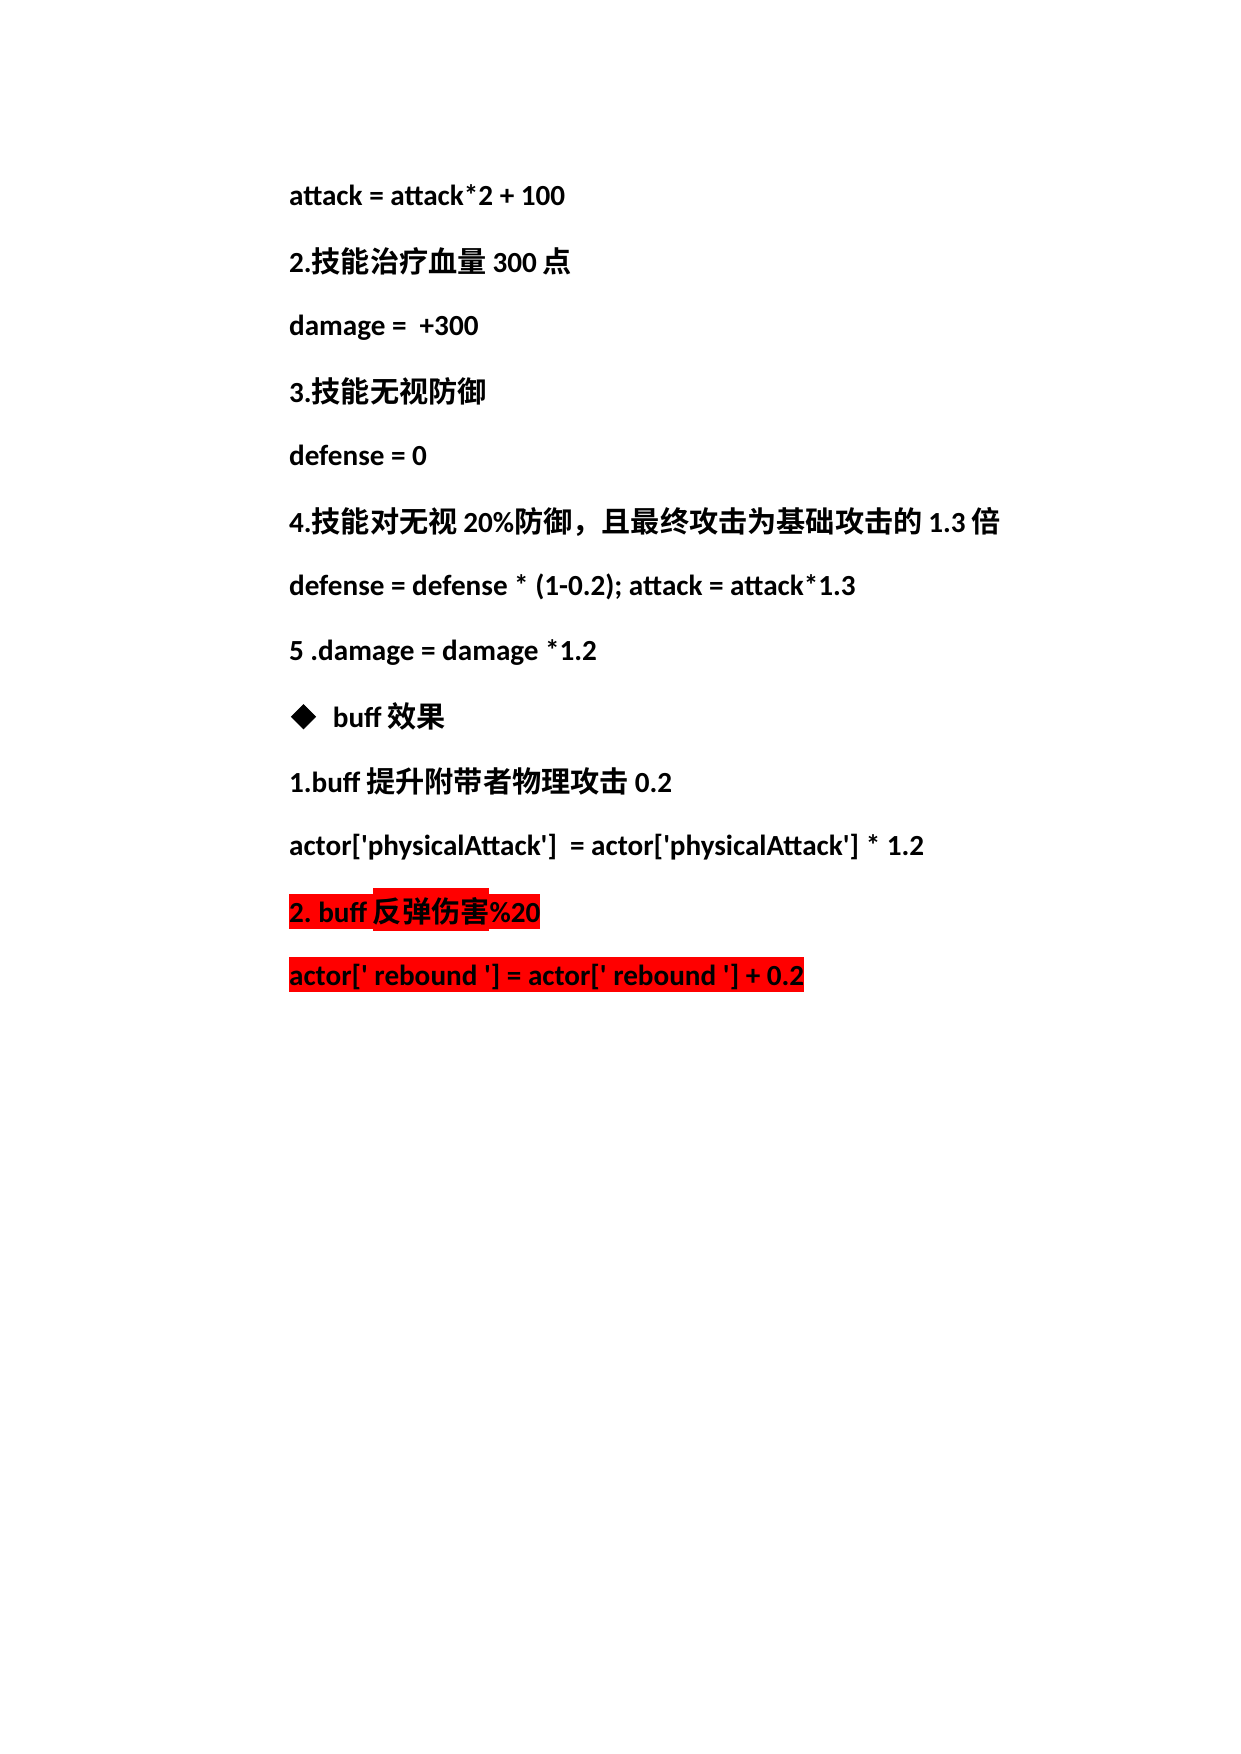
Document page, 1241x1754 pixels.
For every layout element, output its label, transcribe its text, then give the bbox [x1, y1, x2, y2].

text 5 .damage = damage *1.2 [187, 617, 1053, 682]
text defense = defense * (1-0.2); attack = attack*1.3 [187, 552, 1053, 617]
text actor['physicalAttack'] = actor['physicalAttack'] * 1.2 [187, 812, 1053, 877]
text 1.buff提升附带者物理攻击0.2 [187, 747, 1053, 812]
list buff效果 [289, 682, 1053, 747]
text damage = +300 [187, 292, 1053, 357]
text 3.技能无视防御 [187, 357, 1053, 422]
text attack = attack*2 + 100 [187, 162, 1053, 227]
text 4.技能对无视20%防御，且最终攻击为基础攻击的1.3倍 [187, 487, 1053, 552]
text defense = 0 [187, 422, 1053, 487]
text 2. buff反弹伤害%20 [187, 877, 1053, 942]
text actor[' rebound '] = actor[' rebound '] + 0.2 [187, 942, 1053, 1007]
text 2.技能治疗血量300点 [187, 227, 1053, 292]
